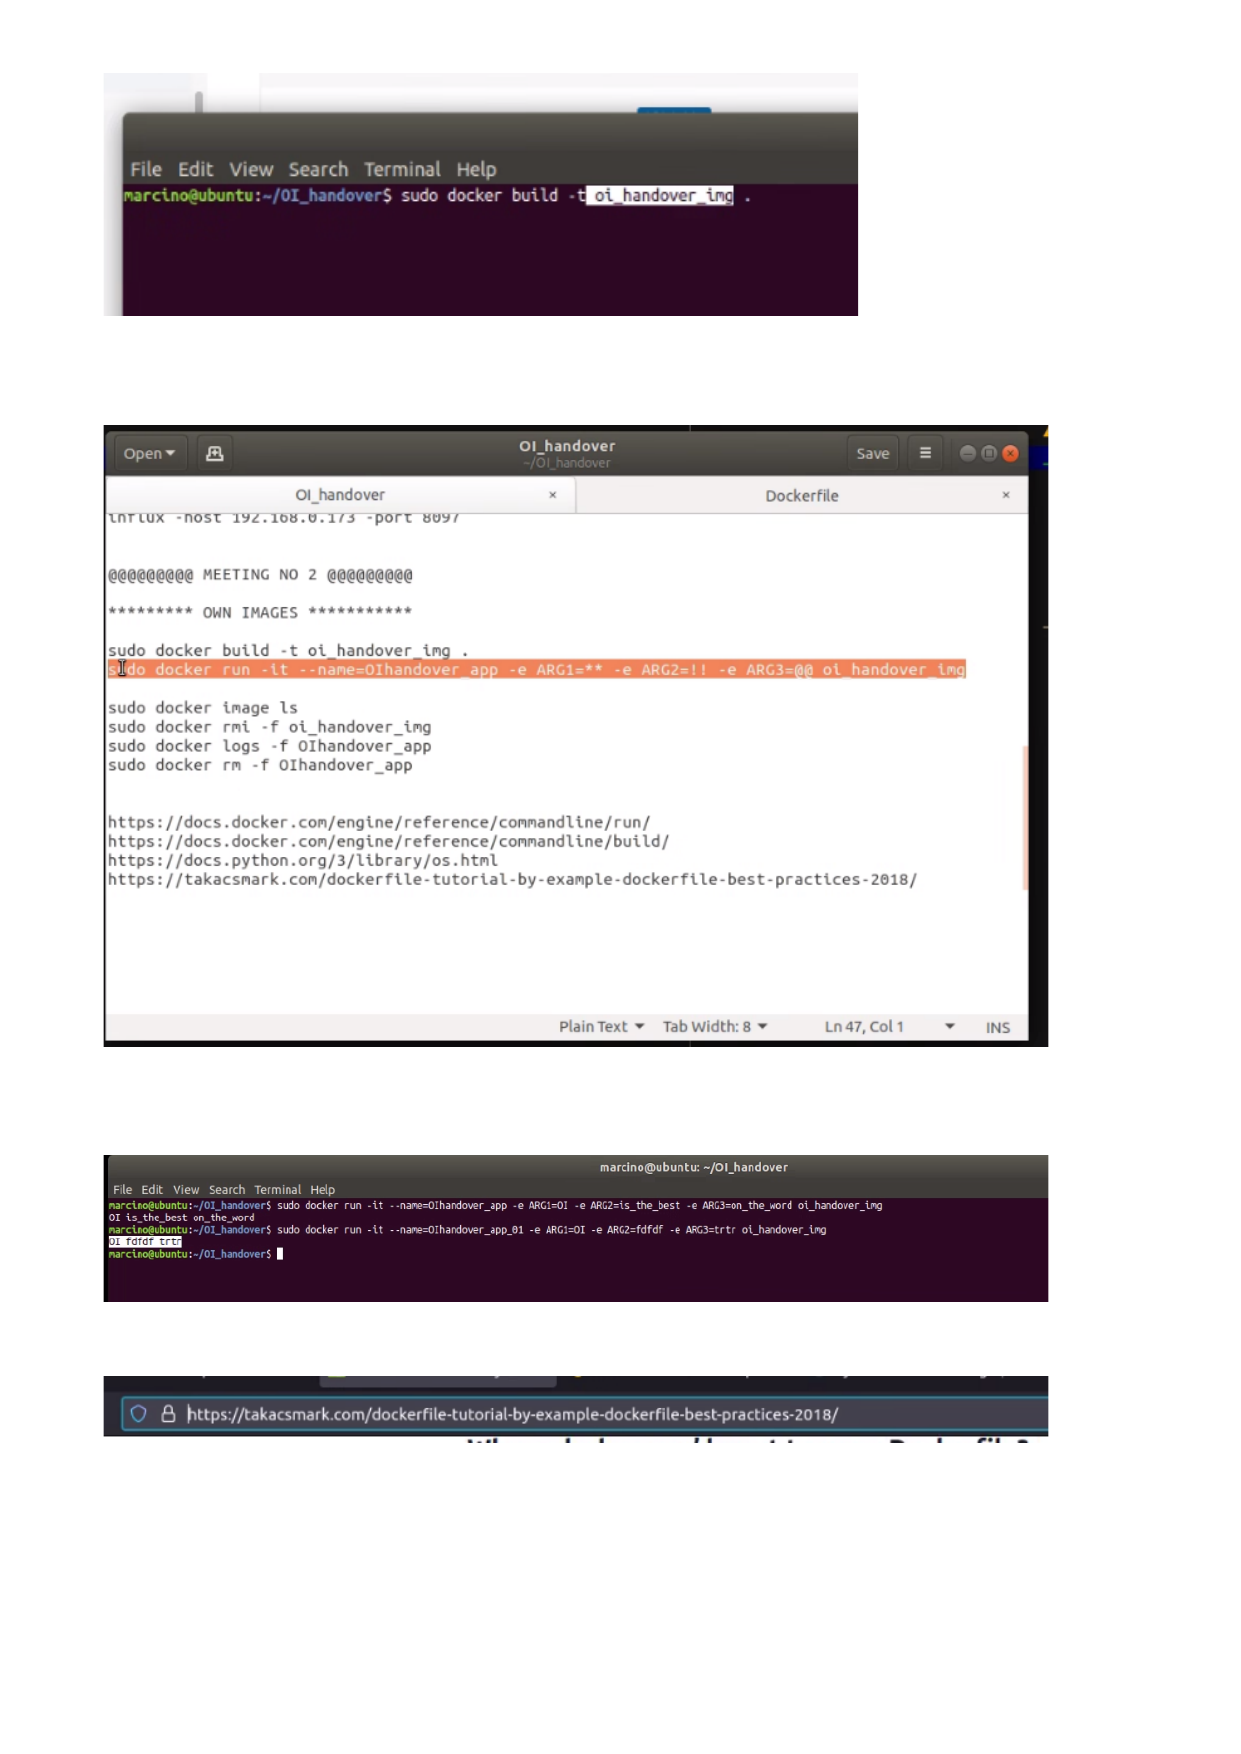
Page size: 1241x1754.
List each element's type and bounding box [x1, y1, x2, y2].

picture [103, 1376, 1049, 1443]
picture [103, 1155, 1049, 1302]
picture [103, 73, 859, 316]
picture [103, 425, 1049, 1047]
